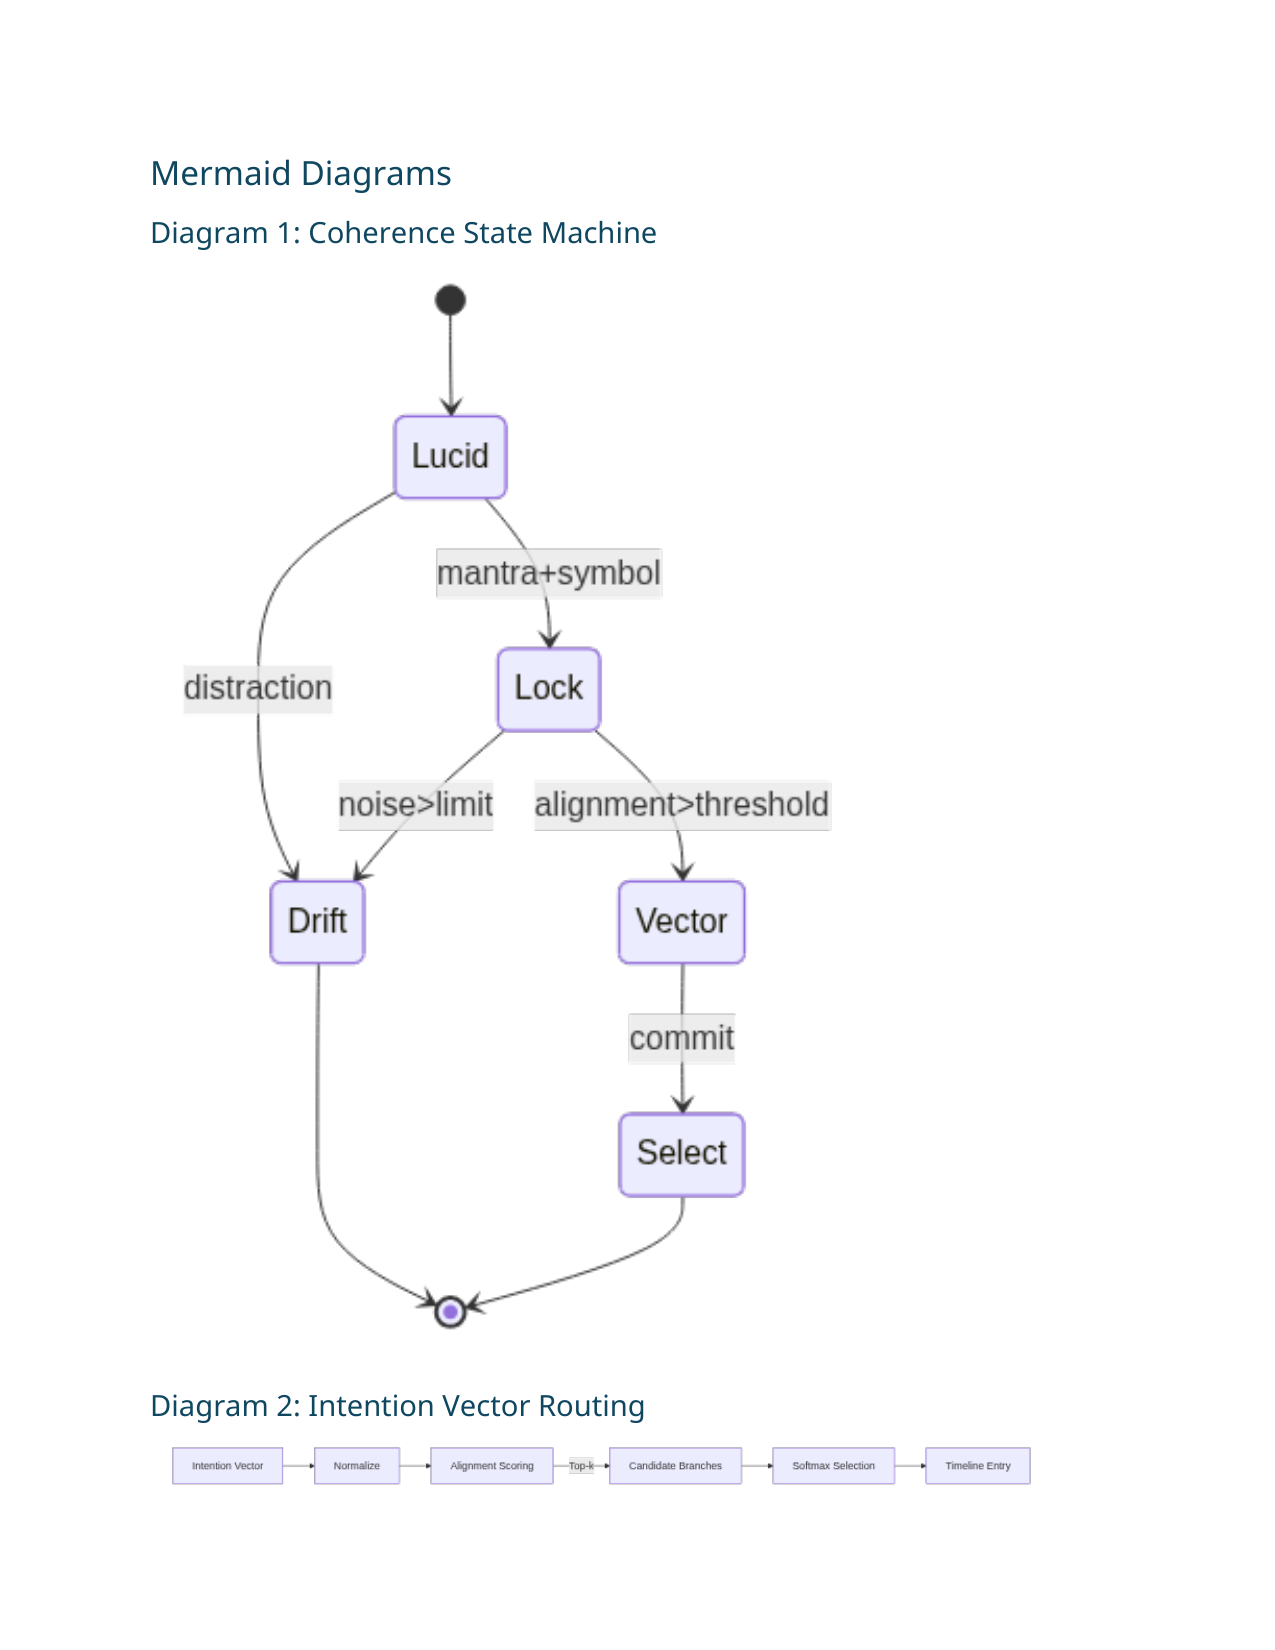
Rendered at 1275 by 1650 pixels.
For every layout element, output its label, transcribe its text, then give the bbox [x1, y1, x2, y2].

subtitle Mermaid Diagrams [150, 150, 1125, 195]
subtitle Diagram 1: Coherence State Machine [150, 212, 1125, 252]
picture [168, 270, 863, 1367]
subtitle Diagram 2: Intention Vector Routing [150, 1385, 1125, 1425]
picture [168, 1443, 1044, 1490]
